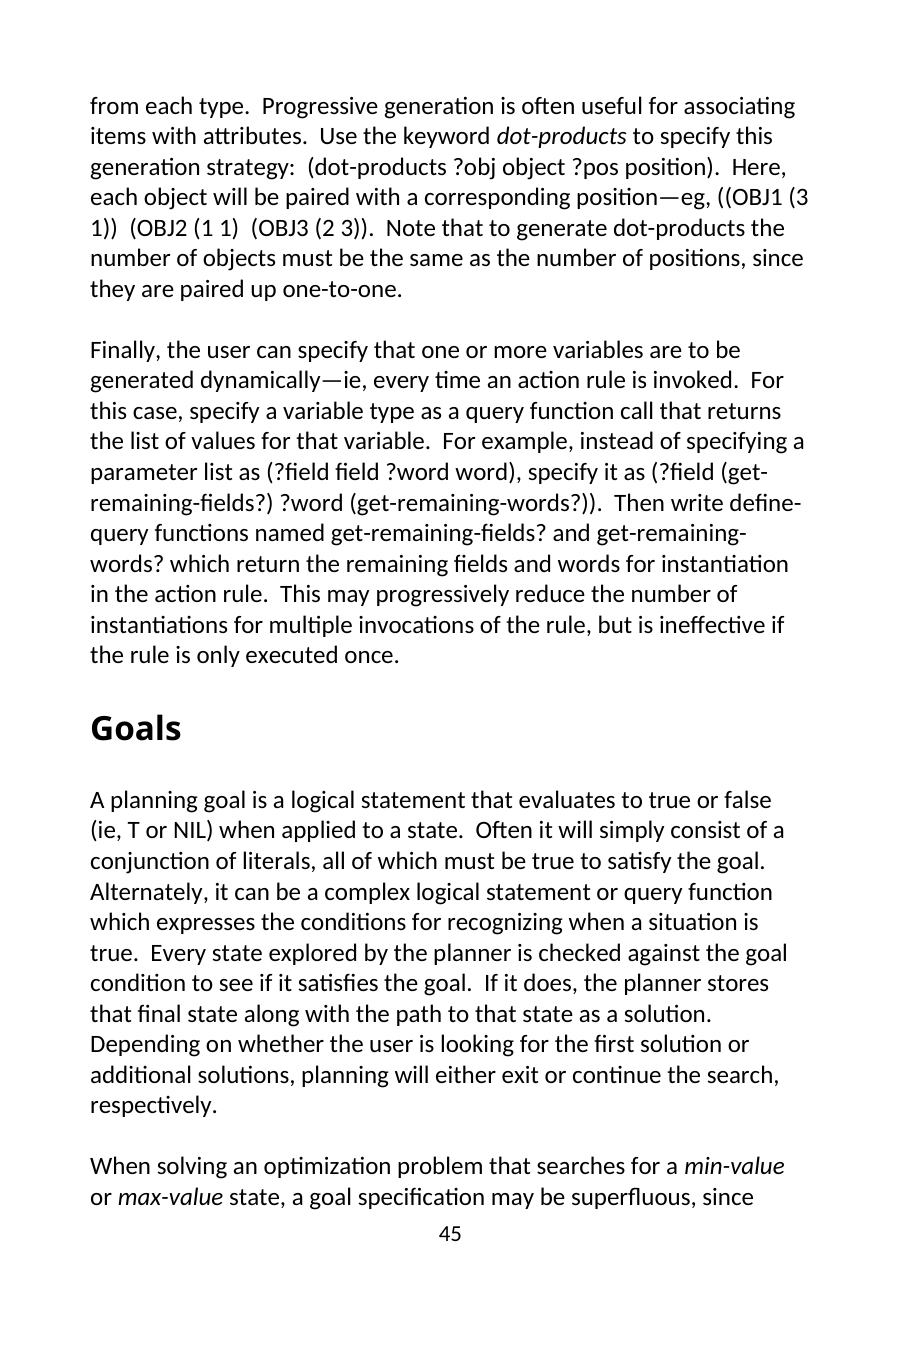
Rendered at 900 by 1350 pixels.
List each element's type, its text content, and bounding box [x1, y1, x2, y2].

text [90, 90, 810, 304]
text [90, 1150, 810, 1211]
text Finally, the user can specify that one or more variables are to be generated dynamically—ie, every time an action rule is invoked. For this case, specify a variable type as a query function call that returns the list of values for that variable. For example, instead of specifying a parameter list as (?field field ?word word), specify it as (?field (get-remaining-fields?) ?word (get-remaining-words?)). Then write define-query functions named get-remaining-fields? and get-remaining-words? which return the remaining fields and words for instantiation in the action rule. This may progressively reduce the number of instantiations for multiple invocations of the rule, but is ineffective if the rule is only executed once. [90, 334, 810, 670]
subtitle Goals [90, 704, 810, 750]
text A planning goal is a logical statement that evaluates to true or false (ie, T or NIL) when applied to a state. Often it will simply consist of a conjunction of literals, all of which must be true to satisfy the goal. Alternately, it can be a complex logical statement or query function which expresses the conditions for recognizing when a situation is true. Every state explored by the planner is checked against the goal condition to see if it satisfies the goal. If it does, the planner stores that final state along with the path to that state as a solution. Depending on whether the user is looking for the first solution or additional solutions, planning will either exit or continue the search, respectively. [90, 784, 810, 1120]
